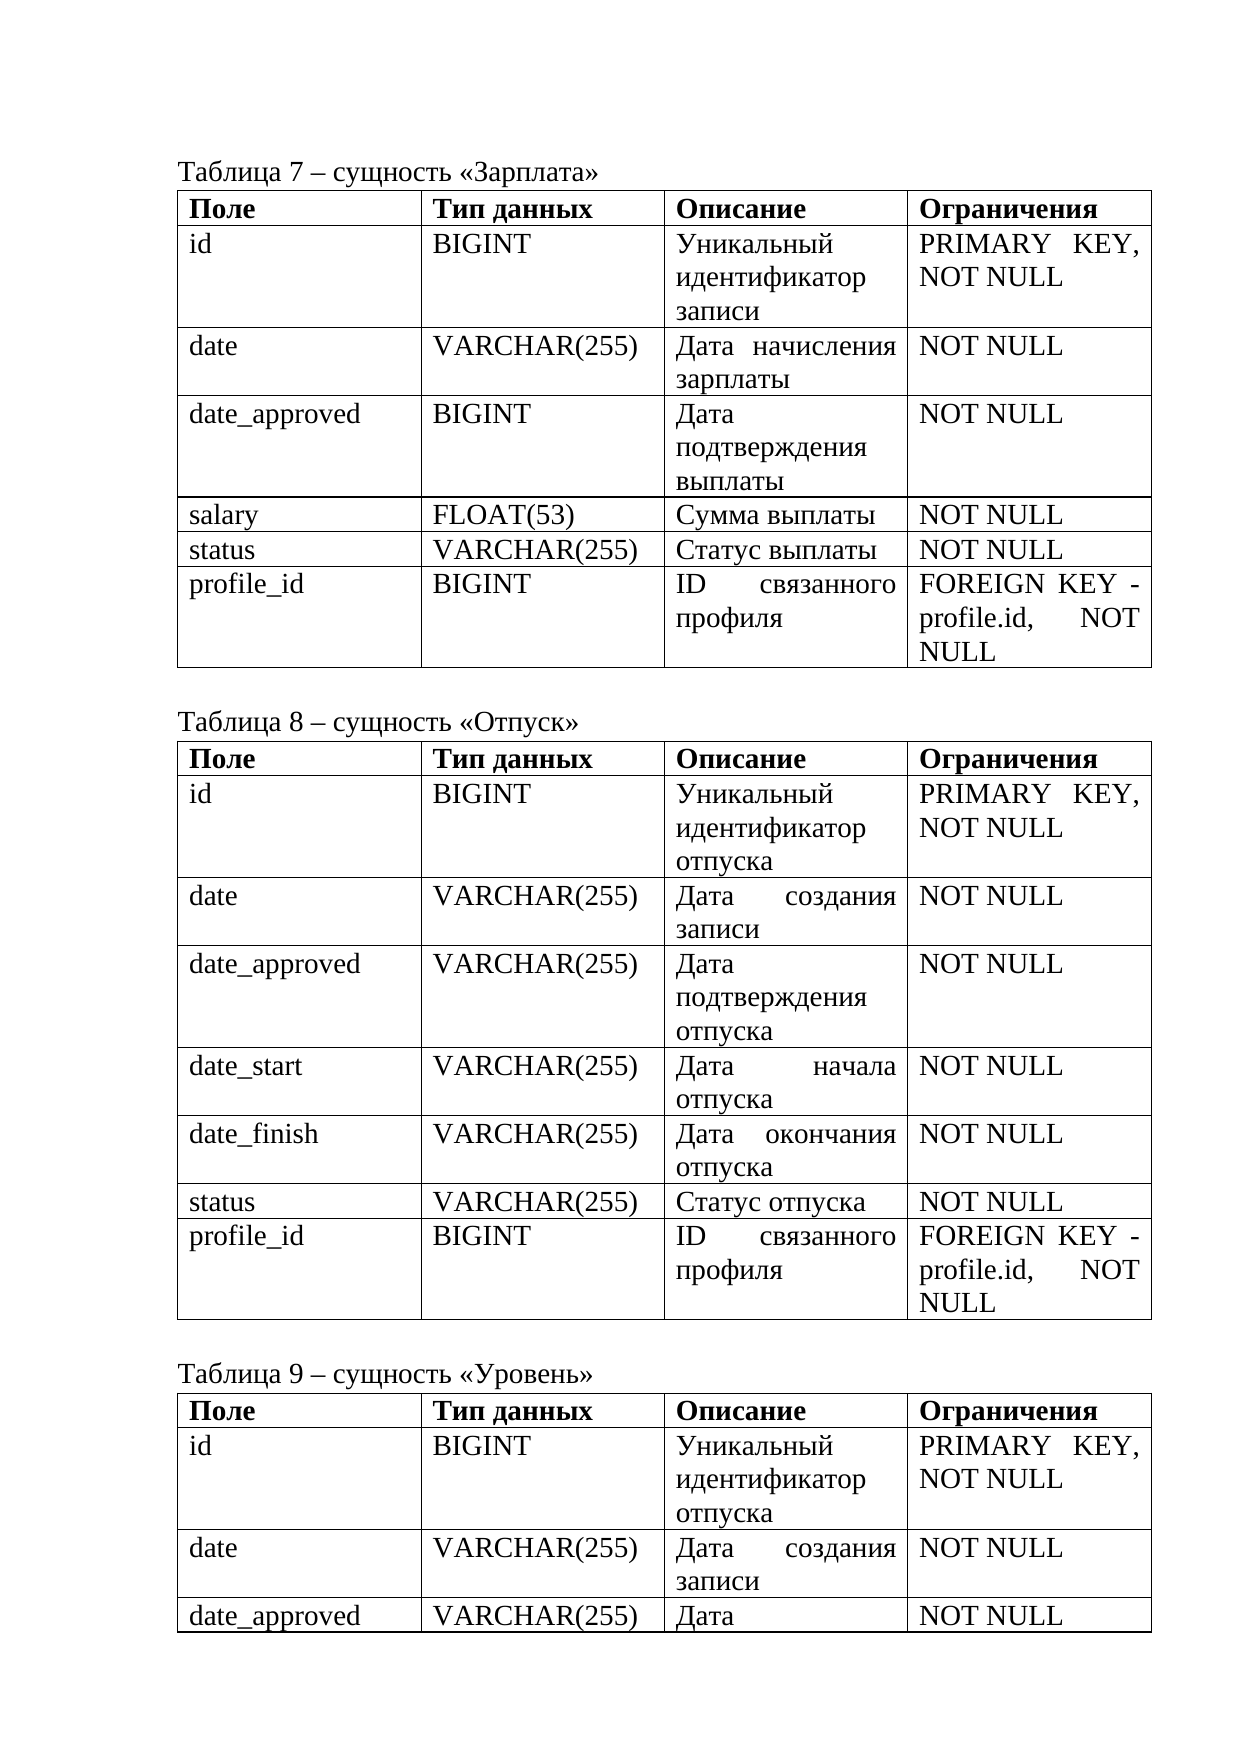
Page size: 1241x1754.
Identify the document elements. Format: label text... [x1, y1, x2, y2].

table_cell BIGINT [422, 776, 664, 877]
table_cell Дата подтверждения выплаты [665, 396, 907, 496]
table_cell VARCHAR(255) [422, 1116, 664, 1183]
table_cell NOT NULL [908, 328, 1151, 395]
table_cell Дата начала отпуска [665, 1048, 907, 1115]
table_cell BIGINT [422, 226, 664, 327]
table_cell Сумма выплаты [665, 498, 907, 531]
table_cell date_approved [178, 1598, 421, 1631]
table_cell status [178, 532, 421, 566]
table_cell PRIMARY KEY, NOT NULL [908, 776, 1151, 877]
table_cell Уникальный идентификатор отпуска [665, 1428, 907, 1529]
table_cell ID связанного профиля [665, 567, 907, 667]
text Таблица 7 – сущность «Зарплата» [177, 154, 1152, 188]
table_cell FOREIGN KEY - profile.id, NOT NULL [908, 567, 1151, 667]
table_header Поле [178, 191, 421, 225]
table_cell NOT NULL [908, 396, 1151, 496]
table_cell Дата подтверждения отпуска [665, 946, 907, 1047]
table_cell BIGINT [422, 567, 664, 667]
table_header Тип данных [422, 191, 664, 225]
table_cell BIGINT [422, 1219, 664, 1319]
table_cell PRIMARY KEY, NOT NULL [908, 1428, 1151, 1529]
table_cell status [178, 1184, 421, 1217]
table_cell NOT NULL [908, 1530, 1151, 1597]
table_cell VARCHAR(255) [422, 946, 664, 1047]
table_cell Уникальный идентификатор записи [665, 226, 907, 327]
table_cell Статус отпуска [665, 1184, 907, 1217]
table_cell id [178, 226, 421, 327]
table_header Поле [178, 1394, 421, 1427]
table_cell VARCHAR(255) [422, 1184, 664, 1217]
table_cell BIGINT [422, 1428, 664, 1529]
table_cell salary [178, 498, 421, 531]
table_cell id [178, 776, 421, 877]
table_cell Уникальный идентификатор отпуска [665, 776, 907, 877]
table_cell VARCHAR(255) [422, 532, 664, 566]
table_cell NOT NULL [908, 1184, 1151, 1217]
table_cell VARCHAR(255) [422, 1048, 664, 1115]
table_cell Статус выплаты [665, 532, 907, 566]
text Таблица 8 – сущность «Отпуск» [177, 704, 1152, 738]
table_cell Дата создания записи [665, 878, 907, 945]
table_cell profile_id [178, 1219, 421, 1319]
table_cell date_start [178, 1048, 421, 1115]
table_header Ограничения [908, 742, 1151, 775]
table_cell ID связанного профиля [665, 1219, 907, 1319]
table_cell date [178, 328, 421, 395]
table_cell PRIMARY KEY, NOT NULL [908, 226, 1151, 327]
table_header Ограничения [908, 191, 1151, 225]
table_cell profile_id [178, 567, 421, 667]
table_header Описание [665, 191, 907, 225]
table_cell NOT NULL [908, 946, 1151, 1047]
table_header Тип данных [422, 1394, 664, 1427]
table_cell date_approved [178, 396, 421, 496]
table_cell date [178, 878, 421, 945]
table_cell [665, 1598, 907, 1631]
table_header Описание [665, 1394, 907, 1427]
table_header Поле [178, 742, 421, 775]
table_cell NOT NULL [908, 1598, 1151, 1631]
table_header Ограничения [908, 1394, 1151, 1427]
table_cell NOT NULL [908, 1048, 1151, 1115]
table_cell Дата окончания отпуска [665, 1116, 907, 1183]
text Таблица 9 – сущность «Уровень» [177, 1356, 1152, 1390]
table_cell date [178, 1530, 421, 1597]
table_cell FLOAT(53) [422, 498, 664, 531]
table_cell VARCHAR(255) [422, 328, 664, 395]
table_header Тип данных [422, 742, 664, 775]
table_cell NOT NULL [908, 1116, 1151, 1183]
table_cell NOT NULL [908, 532, 1151, 566]
table_cell BIGINT [422, 396, 664, 496]
table_cell Дата создания записи [665, 1530, 907, 1597]
table_cell id [178, 1428, 421, 1529]
table_header Описание [665, 742, 907, 775]
table_cell FOREIGN KEY - profile.id, NOT NULL [908, 1219, 1151, 1319]
table_cell VARCHAR(255) [422, 1598, 664, 1631]
table_cell NOT NULL [908, 498, 1151, 531]
table_cell Дата начисления зарплаты [665, 328, 907, 395]
table_cell date_finish [178, 1116, 421, 1183]
table_cell VARCHAR(255) [422, 878, 664, 945]
table_cell VARCHAR(255) [422, 1530, 664, 1597]
table_cell NOT NULL [908, 878, 1151, 945]
table_cell date_approved [178, 946, 421, 1047]
